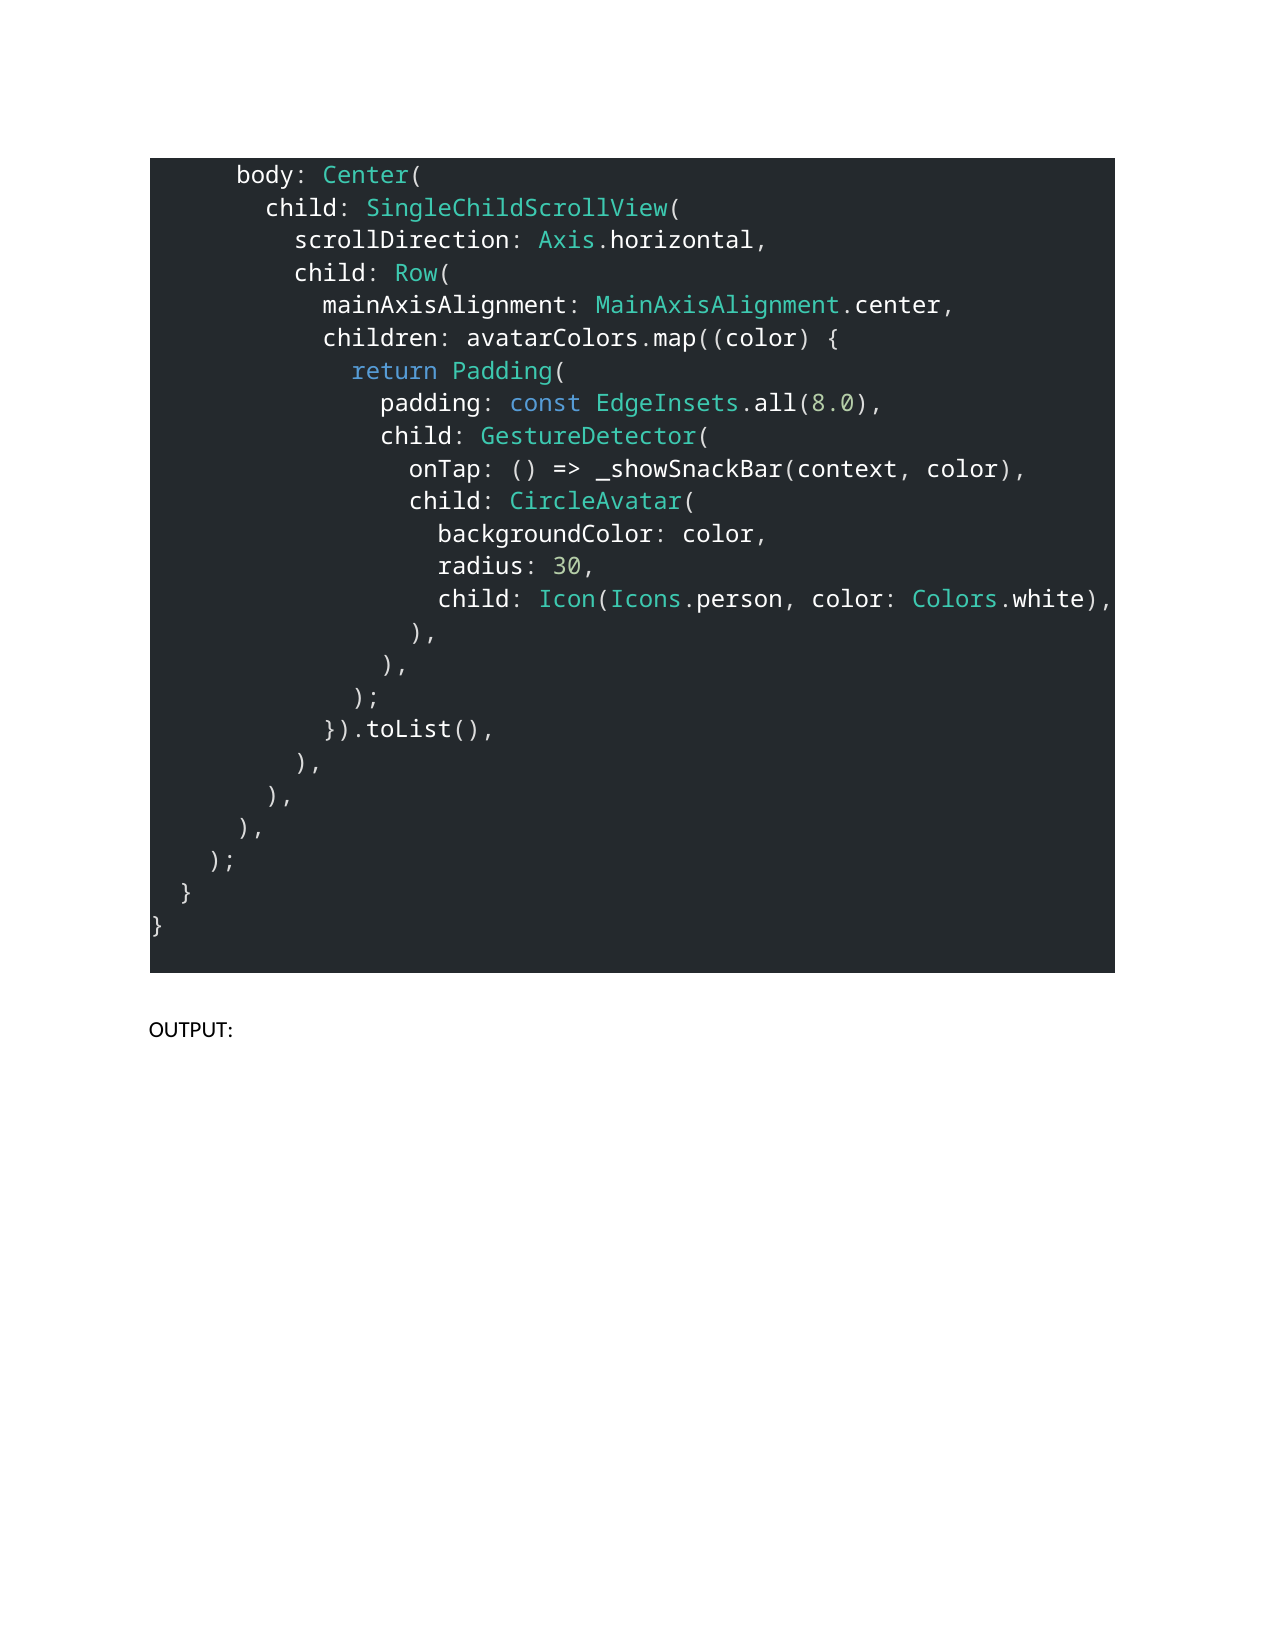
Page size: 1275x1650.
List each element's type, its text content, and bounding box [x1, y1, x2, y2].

text child: GestureDetector( [150, 419, 1115, 451]
text radius: 30, [150, 549, 1115, 582]
text child: SingleChildScrollView( [150, 191, 1115, 223]
text body: Center( [150, 158, 1115, 191]
text ), [150, 647, 1115, 679]
text ), [150, 777, 1115, 810]
text ), [150, 745, 1115, 777]
text ); [150, 679, 1115, 712]
text } [150, 875, 1115, 908]
text mainAxisAlignment: MainAxisAlignment.center, [150, 288, 1115, 321]
text }).toList(), [150, 712, 1115, 745]
text children: avatarColors.map((color) { [150, 321, 1115, 353]
text child: Row( [150, 256, 1115, 288]
text ); [150, 843, 1115, 875]
text ), [150, 810, 1115, 843]
text child: Icon(Icons.person, color: Colors.white), [150, 582, 1115, 614]
text padding: const EdgeInsets.all(8.0), [150, 386, 1115, 419]
text ), [150, 614, 1115, 647]
text child: CircleAvatar( [150, 484, 1115, 517]
text onTap: () => _showSnackBar(context, color), [150, 451, 1115, 484]
text OUTPUT: [148, 1016, 246, 1043]
text scrollDirection: Axis.horizontal, [150, 223, 1115, 256]
text } [150, 908, 1115, 940]
text backgroundColor: color, [150, 517, 1115, 549]
text return Padding( [150, 353, 1115, 386]
